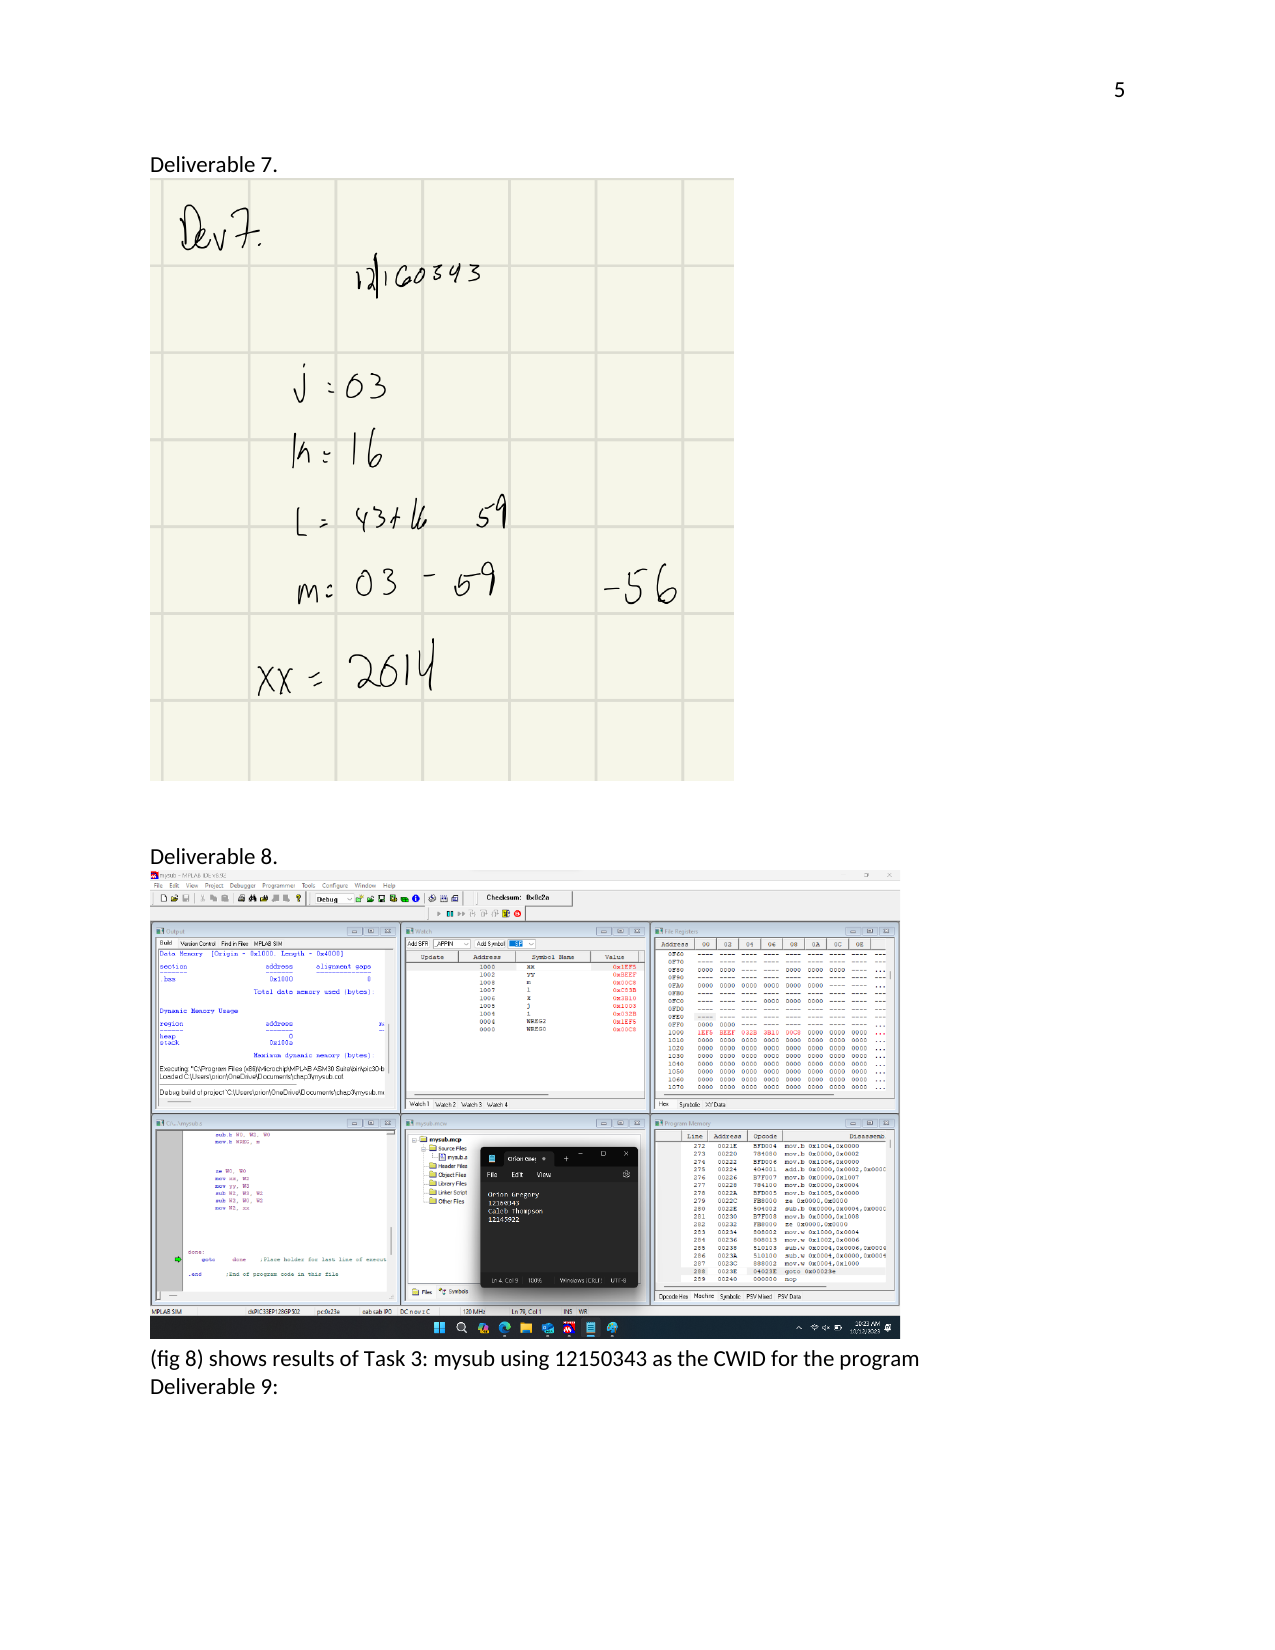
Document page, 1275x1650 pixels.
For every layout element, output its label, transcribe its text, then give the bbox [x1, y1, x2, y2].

picture [150, 870, 901, 1339]
text Deliverable 9: [150, 1372, 1125, 1400]
picture [150, 178, 734, 781]
text Deliverable 8. [150, 842, 1125, 870]
text (fig 8) shows results of Task 3: mysub using 12150343 as the CWID for the program [150, 1344, 1125, 1372]
